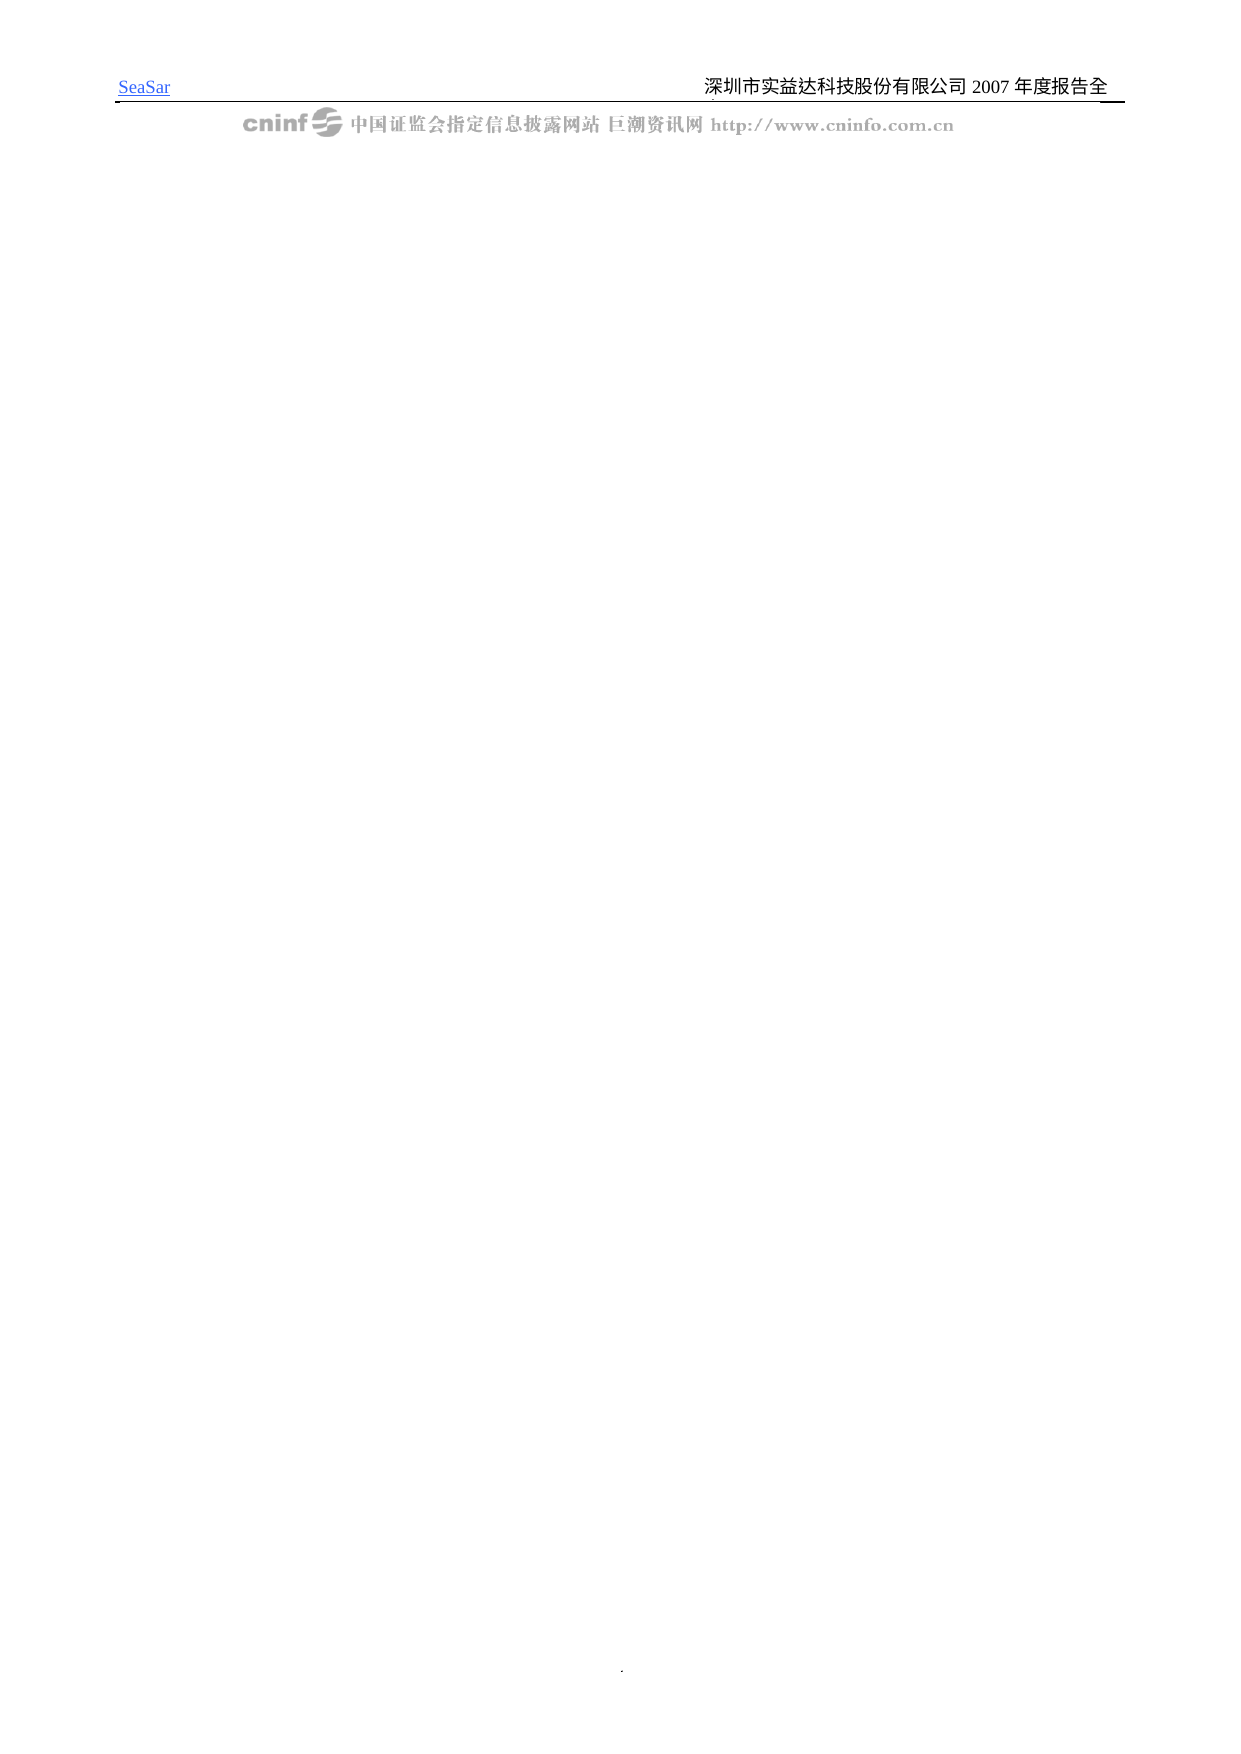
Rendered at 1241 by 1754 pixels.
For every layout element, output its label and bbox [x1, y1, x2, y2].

picture [120, 102, 1100, 154]
